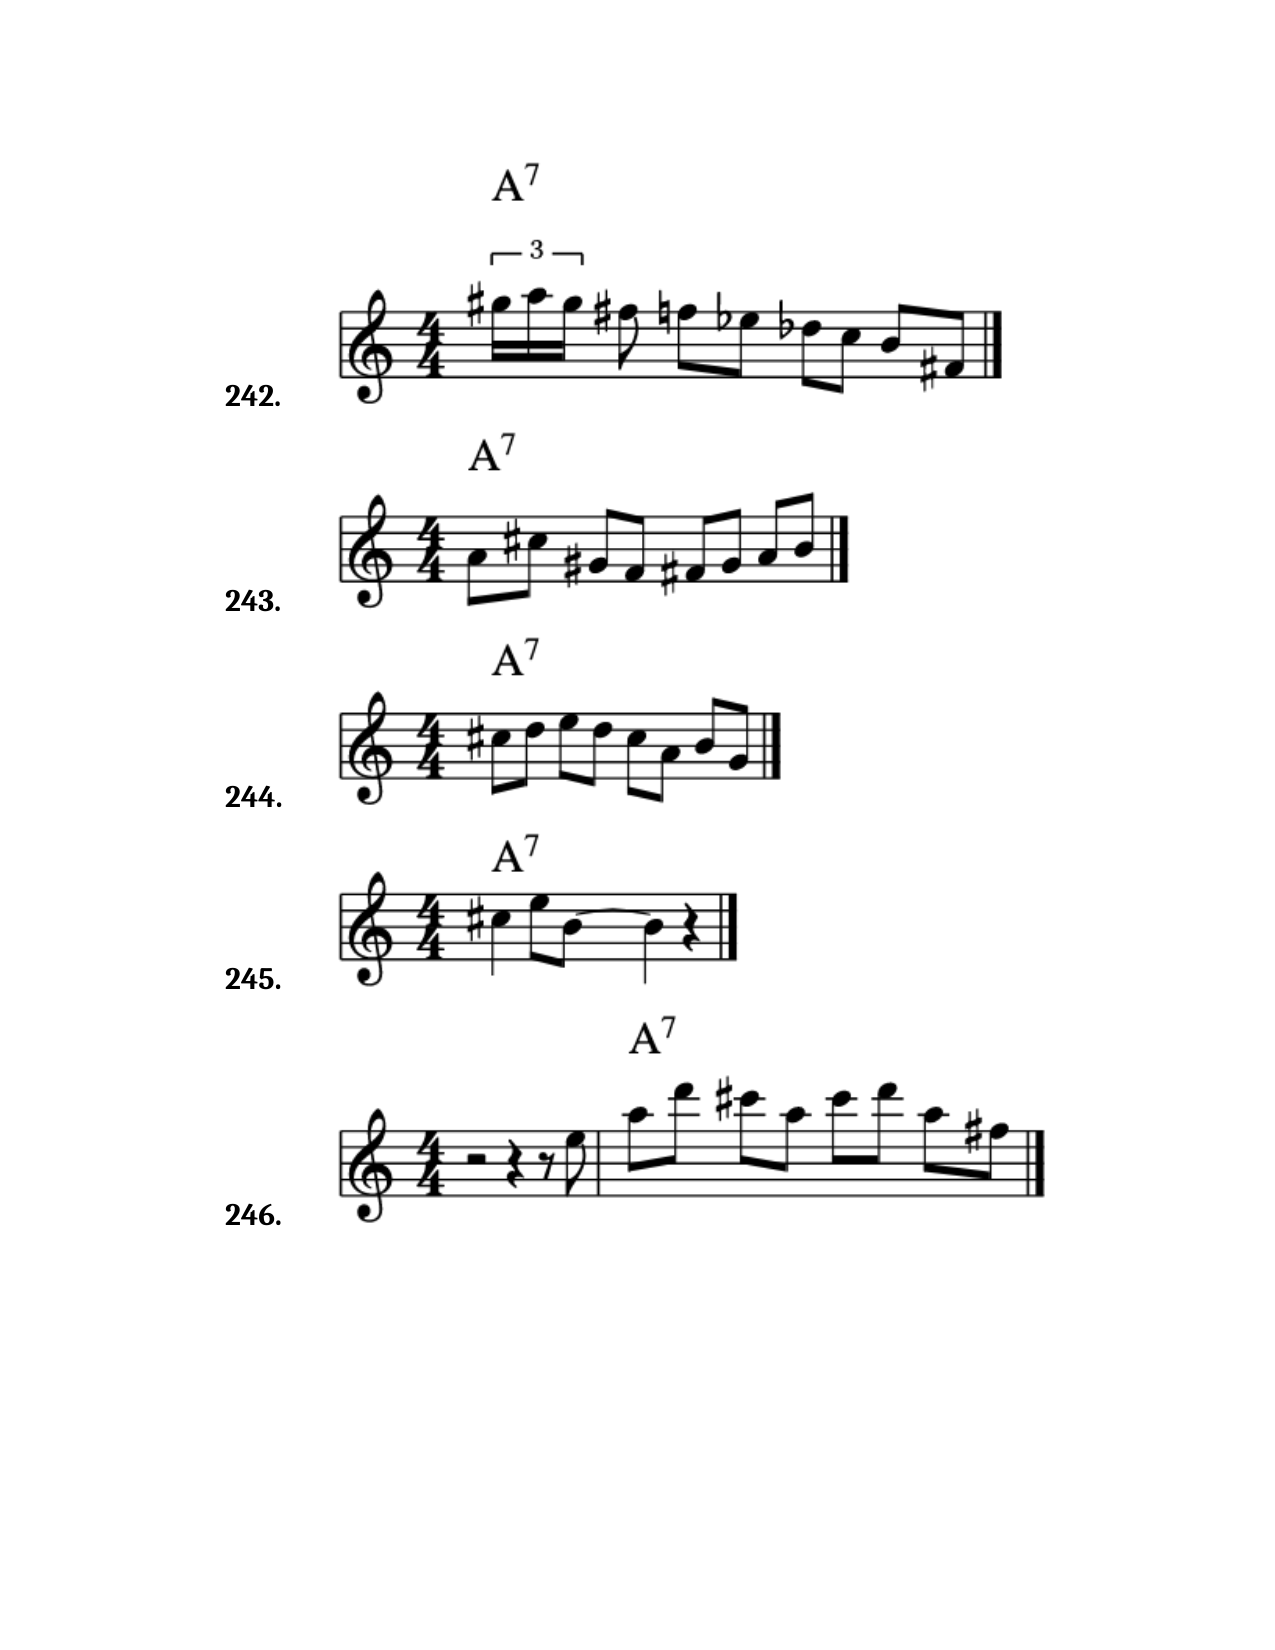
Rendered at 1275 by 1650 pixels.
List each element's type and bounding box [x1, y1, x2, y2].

picture [337, 624, 784, 808]
picture [337, 1002, 1048, 1226]
picture [337, 419, 851, 611]
picture [337, 150, 1005, 407]
picture [337, 820, 740, 990]
